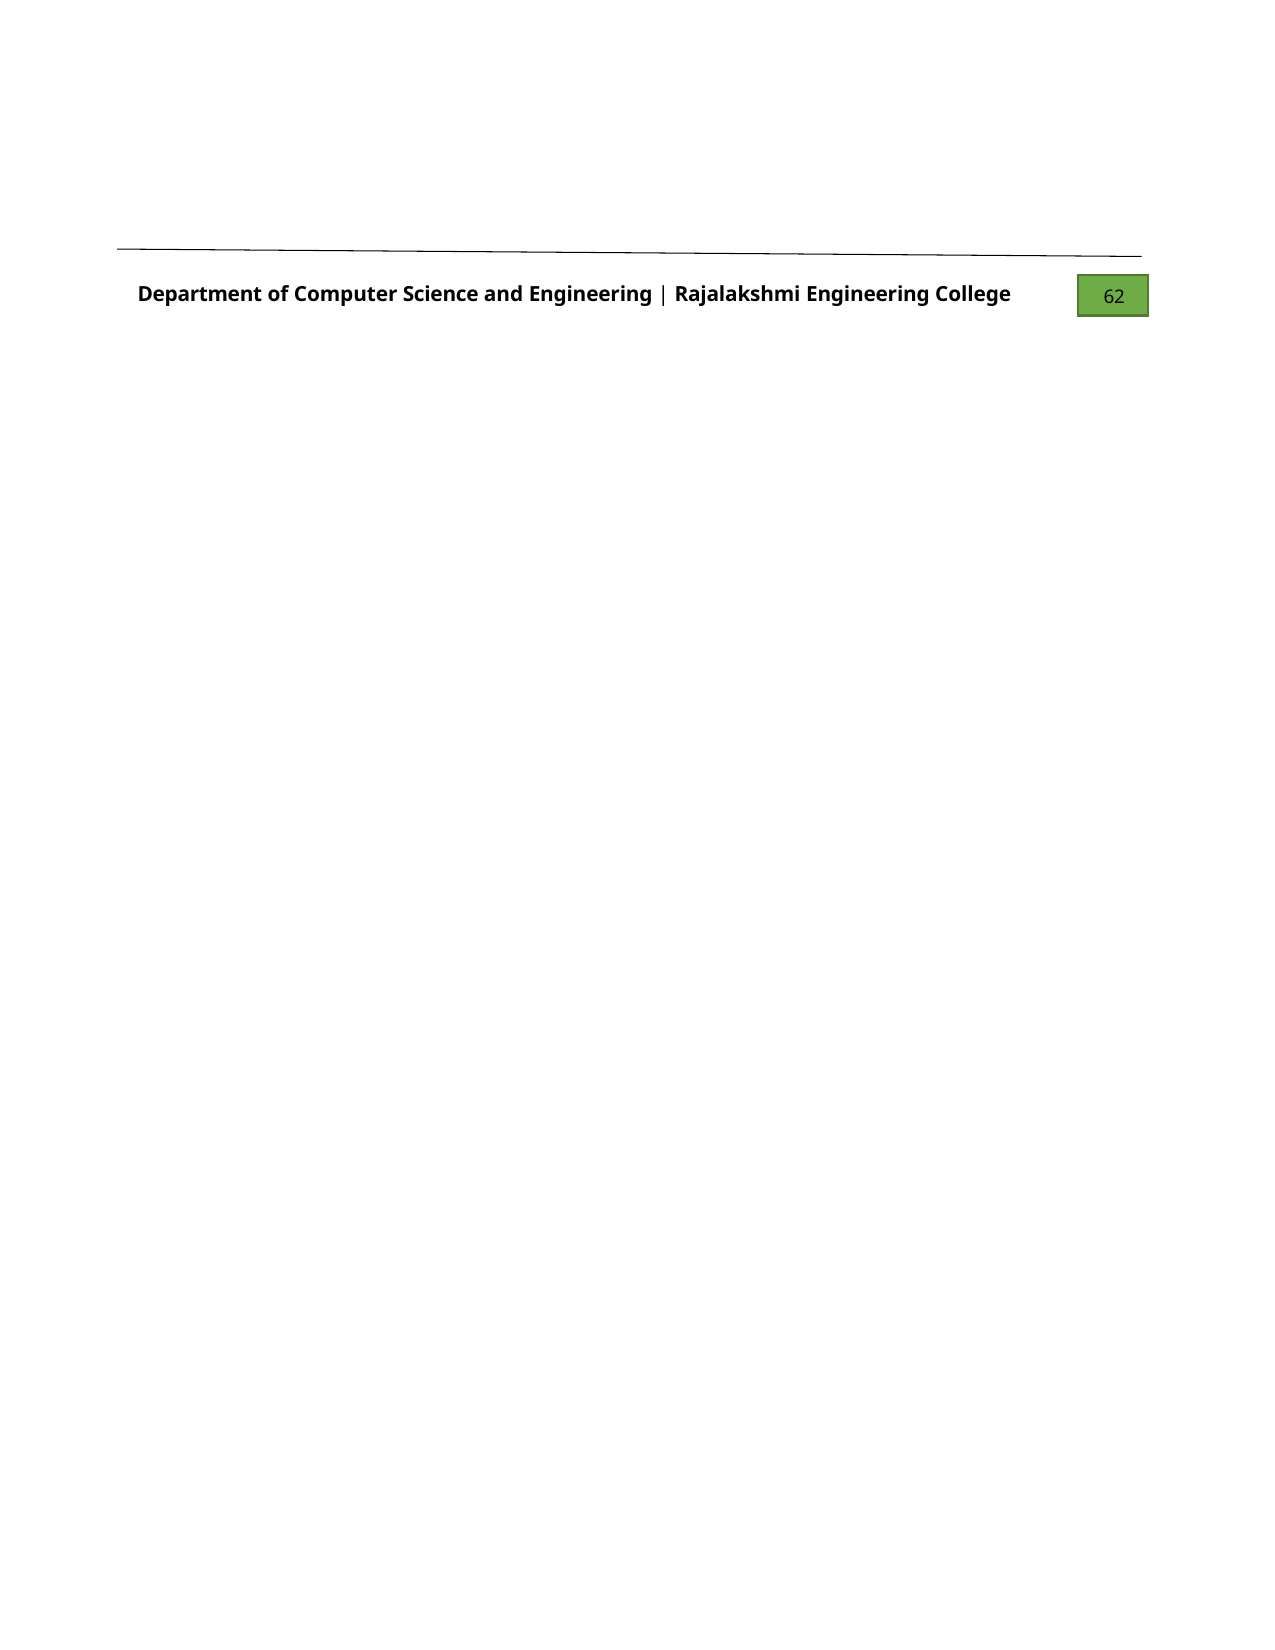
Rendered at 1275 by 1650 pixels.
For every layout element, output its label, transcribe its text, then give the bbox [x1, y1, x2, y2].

text Department of Computer Science and Engineering | Rajalakshmi Engineering College [137, 279, 1160, 308]
